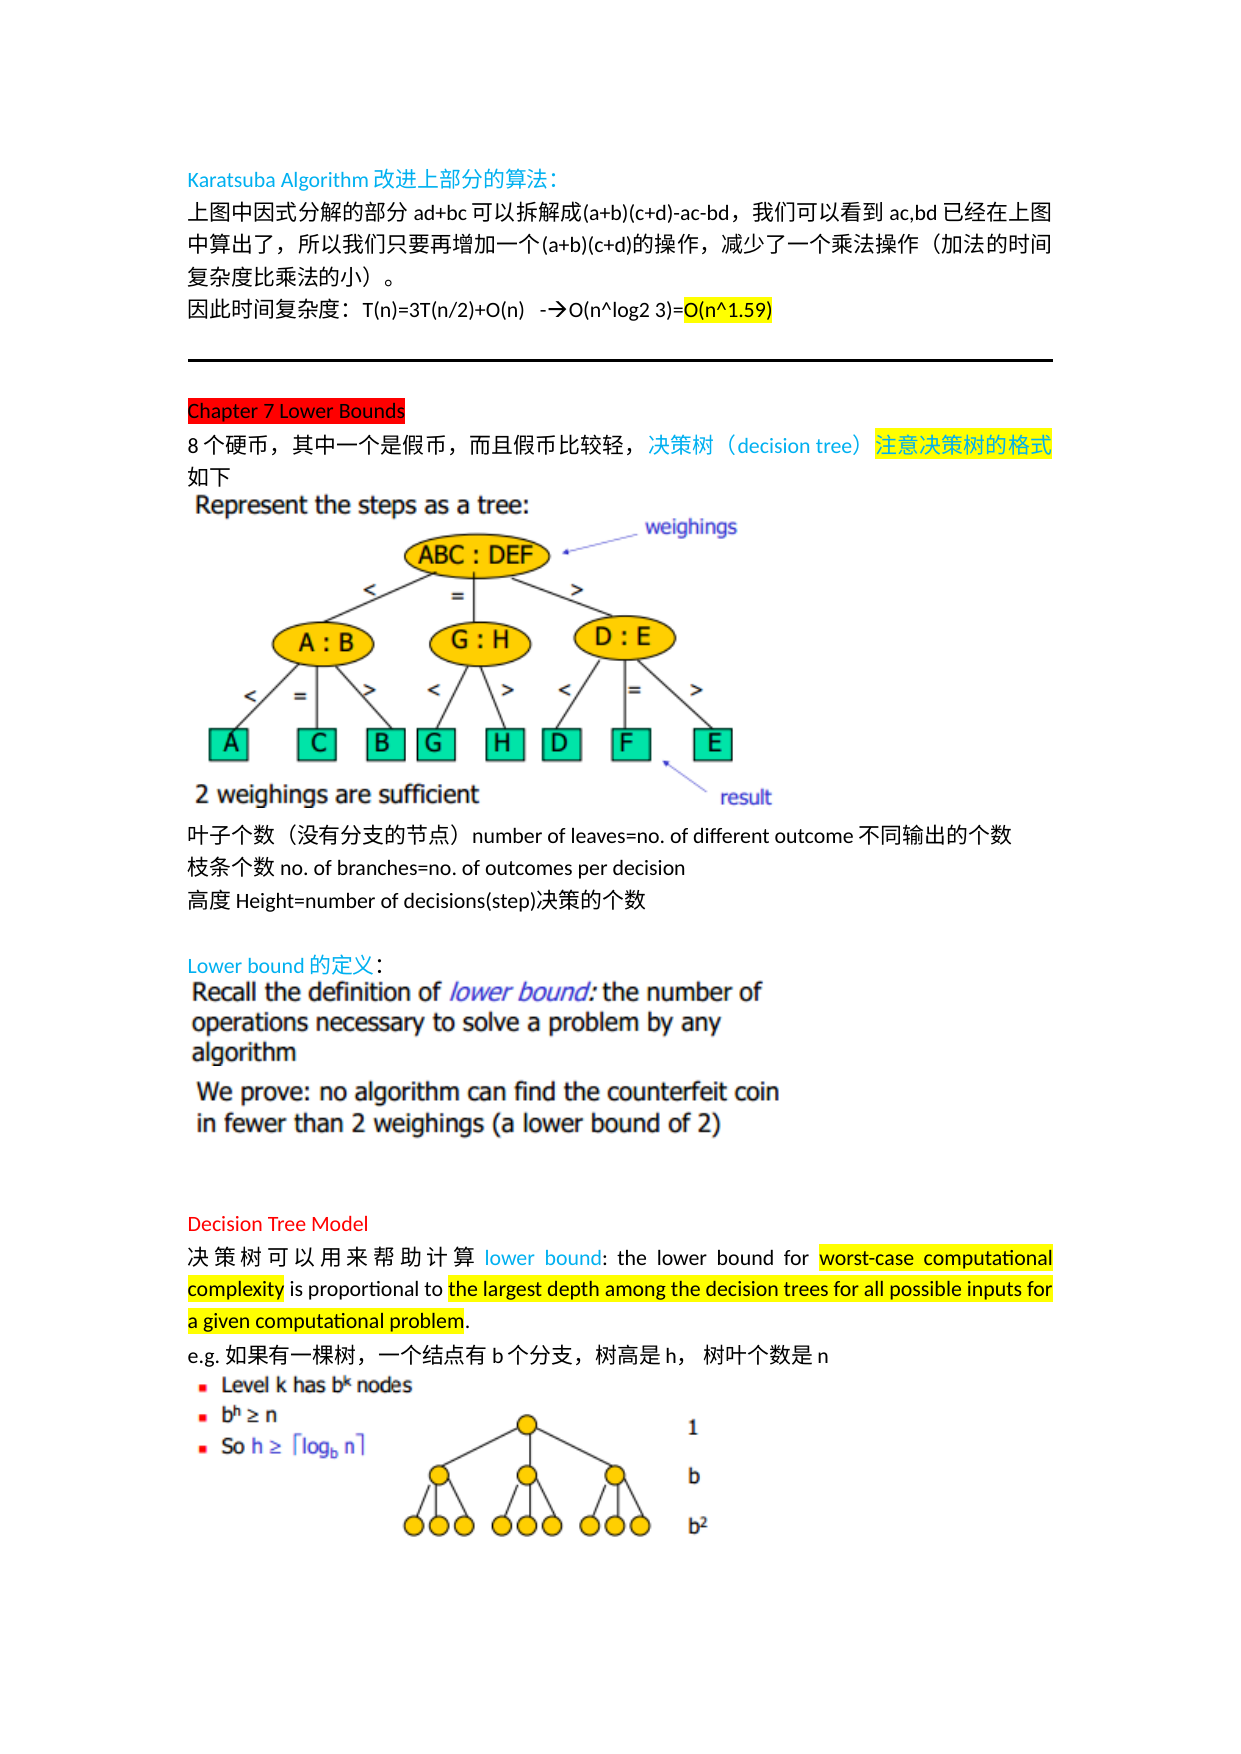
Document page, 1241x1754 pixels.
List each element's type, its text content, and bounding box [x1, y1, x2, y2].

text Karatsuba Algorithm改进上部分的算法： [187, 162, 1053, 194]
picture [187, 1077, 785, 1145]
text Decision Tree Model [187, 1207, 1053, 1240]
text Chapter 7 Lower Bounds [187, 395, 1053, 427]
text 因此时间复杂度：T(n)=3T(n/2)+O(n) -O(n^log2 3)=O(n^1.59) [187, 292, 1053, 324]
text 枝条个数 no. of branches=no. of outcomes per decision [187, 850, 1053, 882]
text 高度Height=number of decisions(step)决策的个数 [187, 882, 1053, 915]
picture [187, 1369, 736, 1548]
picture [187, 492, 783, 808]
text 决策树可以用来帮助计算lower bound: the lower bound for worst-case computational complexity is proportional to the largest depth among the decision trees for all possible inputs for a given computational problem. [187, 1240, 1053, 1337]
text 上图中因式分解的部分ad+bc可以拆解成(a+b)(c+d)-ac-bd，我们可以看到ac,bd已经在上图中算出了，所以我们只要再增加一个(a+b)(c+d)的操作，减少了一个乘法操作（加法的时间复杂度比乘法的小）。 [187, 194, 1053, 292]
text Lower bound的定义： [187, 947, 1053, 980]
text 8个硬币，其中一个是假币，而且假币比较轻，决策树（decision tree）注意决策树的格式如下 [187, 427, 1053, 492]
picture [187, 979, 774, 1066]
text e.g. 如果有一棵树，一个结点有b个分支，树高是h， 树叶个数是n [187, 1337, 1053, 1370]
text 叶子个数（没有分支的节点）number of leaves=no. of different outcome 不同输出的个数 [187, 817, 1053, 850]
